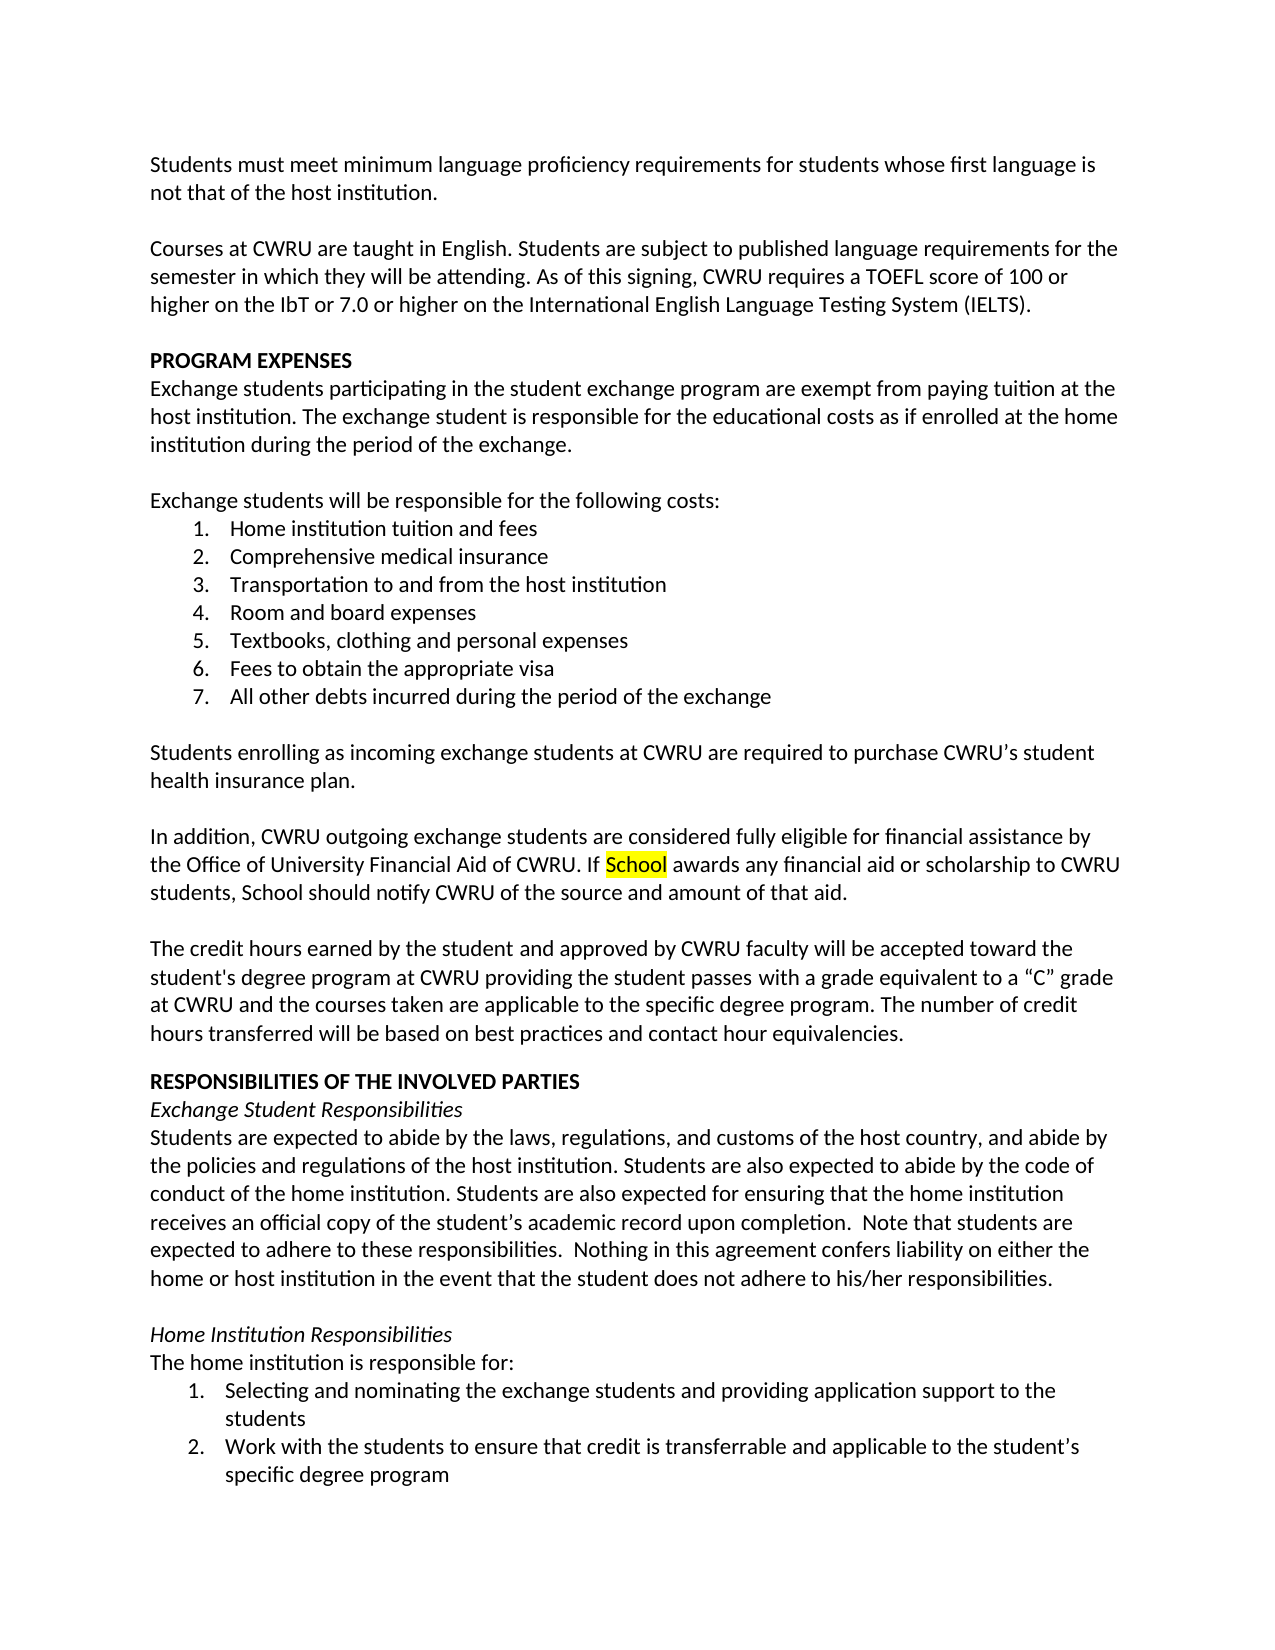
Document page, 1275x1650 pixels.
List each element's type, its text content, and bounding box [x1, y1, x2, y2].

list Textbooks, clothing and personal expenses [192, 626, 1125, 654]
list Transportation to and from the host institution [192, 570, 1125, 598]
text In addition, CWRU outgoing exchange students are considered fully eligible for financial assistance by the Office of University Financial Aid of CWRU. If School awards any financial aid or scholarship to CWRU students, School should notify CWRU of the source and amount of that aid. [150, 822, 1125, 907]
text The home institution is responsible for: [150, 1348, 1125, 1376]
text RESPONSIBILITIES OF THE INVOLVED PARTIES [150, 1067, 1125, 1096]
text Students enrolling as incoming exchange students at CWRU are required to purchase CWRU’s student health insurance plan. [150, 738, 1125, 794]
text Students must meet minimum language proficiency requirements for students whose first language is not that of the host institution. [150, 150, 1125, 206]
text PROGRAM EXPENSES [150, 346, 1125, 374]
list Room and board expenses [192, 598, 1125, 626]
list Work with the students to ensure that credit is transferrable and applicable to the student’s specific degree program [187, 1432, 1125, 1488]
text Home Institution Responsibilities [150, 1320, 1125, 1348]
list Fees to obtain the appropriate visa [192, 654, 1125, 682]
text Exchange Student Responsibilities [150, 1096, 1125, 1123]
text Exchange students will be responsible for the following costs: [150, 486, 1125, 514]
text Exchange students participating in the student exchange program are exempt from paying tuition at the host institution. The exchange student is responsible for the educational costs as if enrolled at the home institution during the period of the exchange. [150, 374, 1125, 458]
text Courses at CWRU are taught in English. Students are subject to published language requirements for the semester in which they will be attending. As of this signing, CWRU requires a TOEFL score of 100 or higher on the IbT or 7.0 or higher on the International English Language Testing System (IELTS). [150, 234, 1125, 318]
list All other debts incurred during the period of the exchange [192, 682, 1125, 710]
list Home institution tuition and fees [192, 514, 1125, 542]
text Students are expected to abide by the laws, regulations, and customs of the host country, and abide by the policies and regulations of the host institution. Students are also expected to abide by the code of conduct of the home institution. Students are also expected for ensuring that the home institution receives an official copy of the student’s academic record upon completion. Note that students are expected to adhere to these responsibilities. Nothing in this agreement confers liability on either the home or host institution in the event that the student does not adhere to his/her responsibilities. [150, 1123, 1125, 1292]
text The credit hours earned by the student and approved by CWRU faculty will be accepted toward the student's degree program at CWRU providing the student passes with a grade equivalent to a “C” grade at CWRU and the courses taken are applicable to the specific degree program. The number of credit hours transferred will be based on best practices and contact hour equivalencies. [150, 934, 1125, 1047]
list Comprehensive medical insurance [192, 542, 1125, 570]
list Selecting and nominating the exchange students and providing application support to the students [187, 1376, 1125, 1432]
